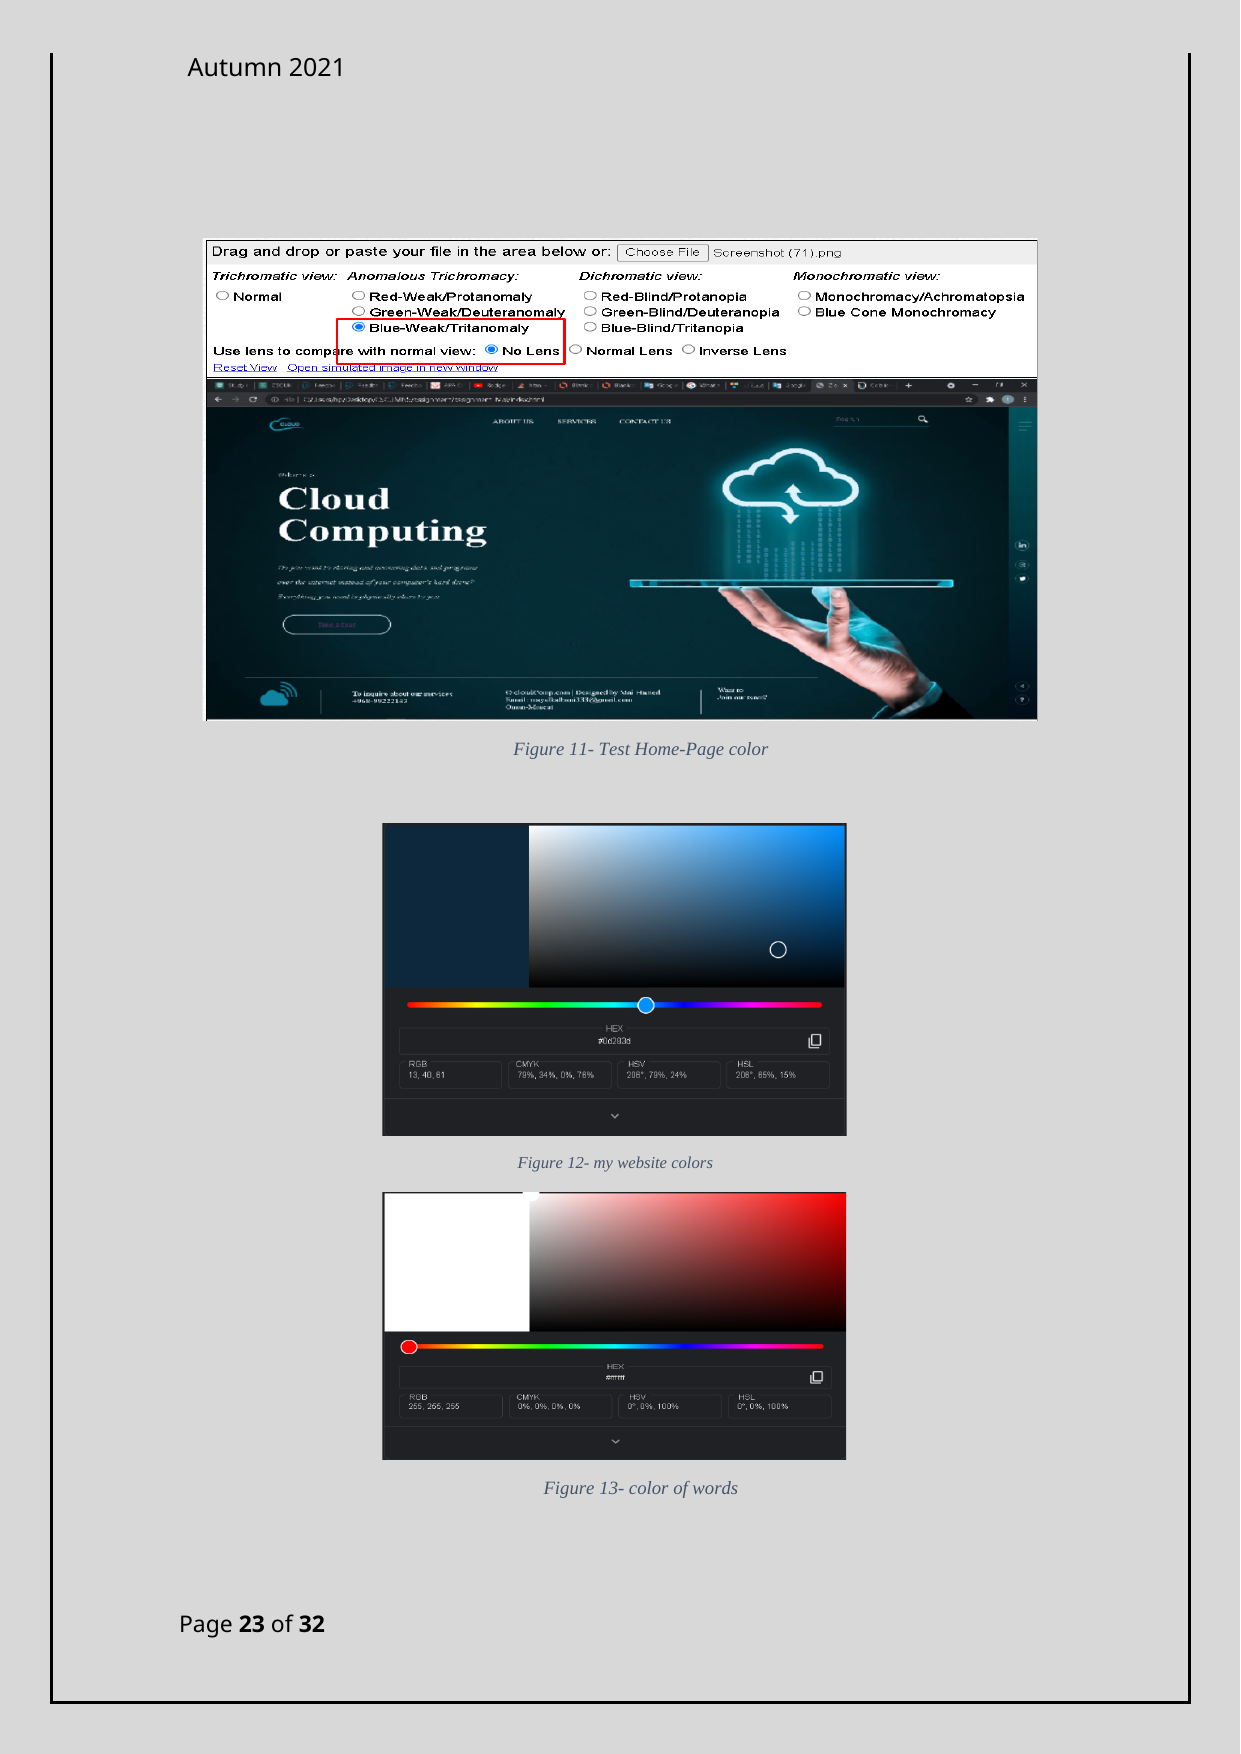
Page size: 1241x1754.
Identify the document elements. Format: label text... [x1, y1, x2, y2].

picture [382, 823, 847, 1136]
picture [382, 1192, 847, 1460]
text Figure 12- my website colors [517, 1152, 1053, 1172]
